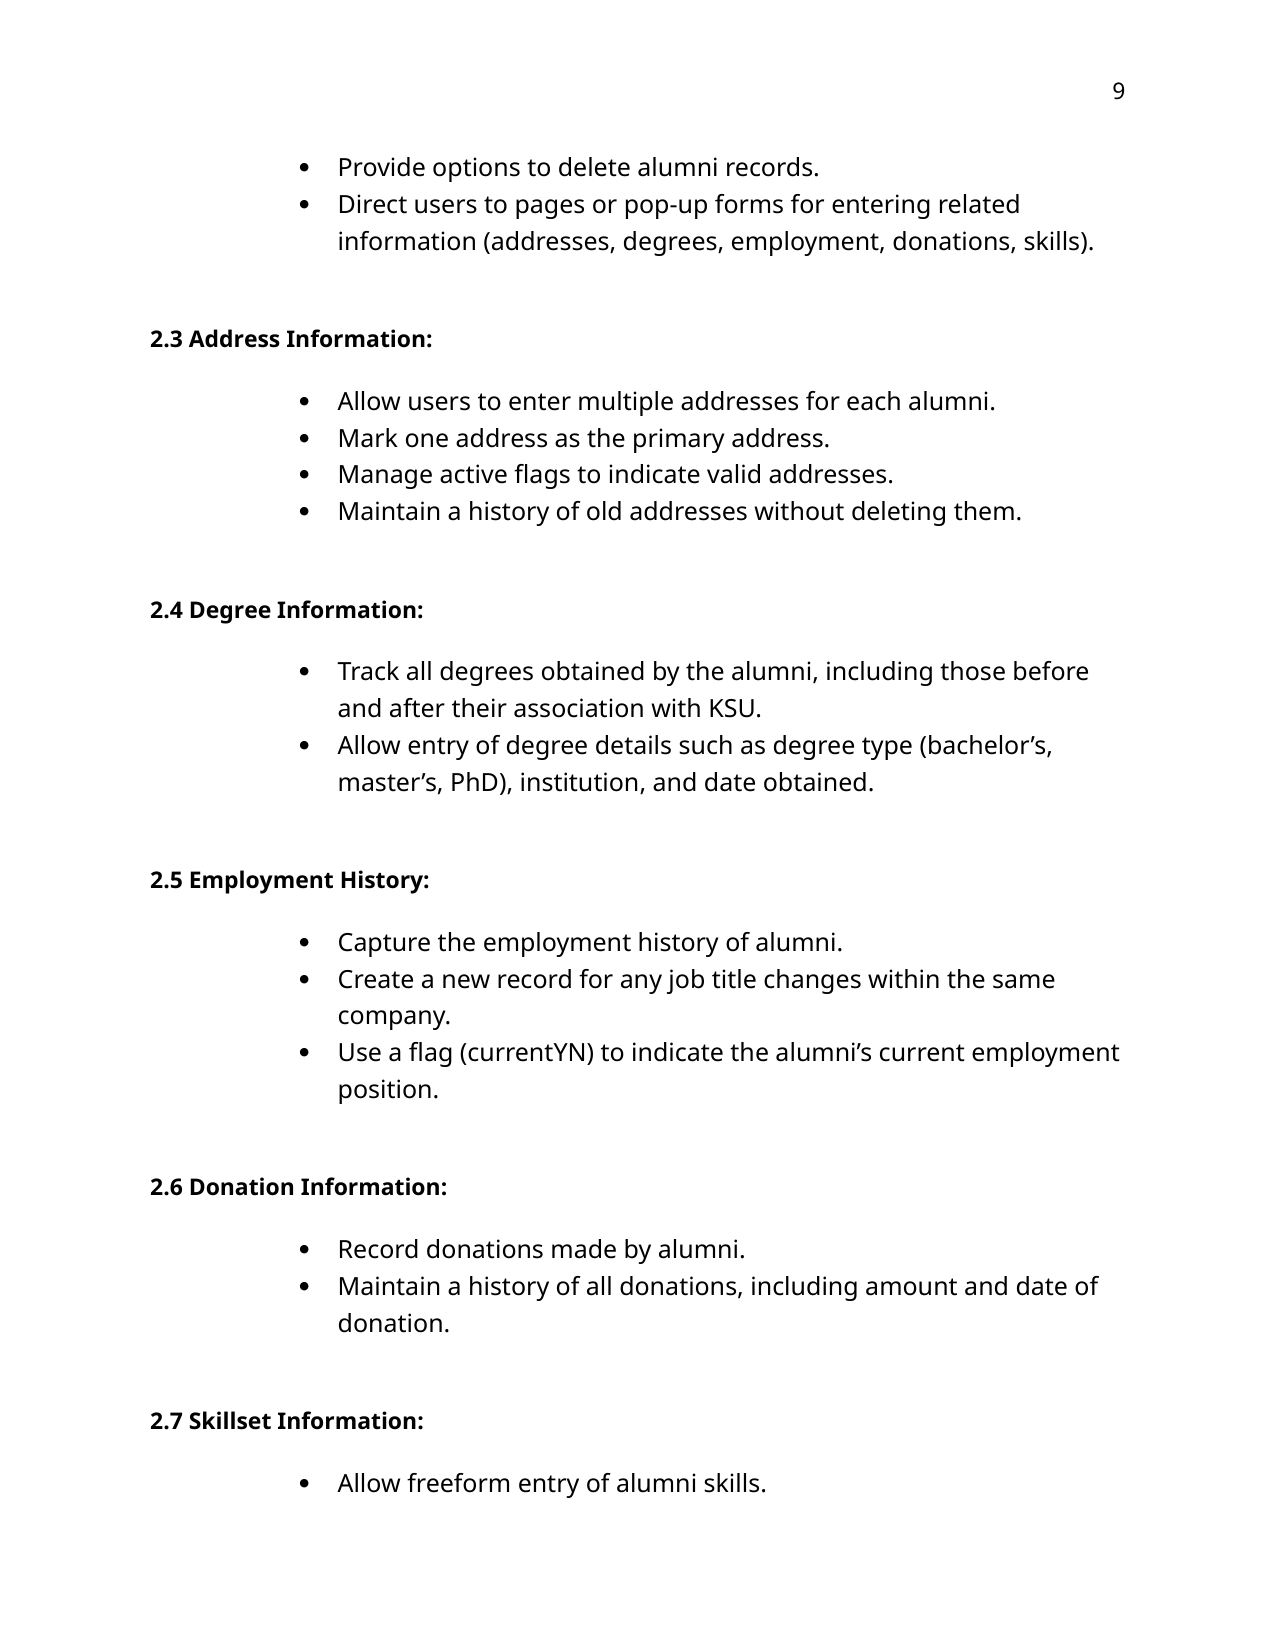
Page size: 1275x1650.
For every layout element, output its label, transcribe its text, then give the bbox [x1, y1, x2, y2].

subtitle 2.5 Employment History: [150, 864, 1125, 895]
list Direct users to pages or pop-up forms for entering related information (addresses, degrees, employment, donations, skills). [300, 187, 1125, 258]
list Use a flag (currentYN) to indicate the alumni’s current employment position. [300, 1035, 1125, 1106]
subtitle 2.3 Address Information: [150, 323, 1125, 354]
list Allow freeform entry of alumni skills. [300, 1465, 1125, 1499]
list Allow users to enter multiple addresses for each alumni. [300, 384, 1125, 418]
list Create a new record for any job title changes within the same company. [300, 961, 1125, 1032]
list Provide options to delete alumni records. [300, 150, 1125, 184]
list Record donations made by alumni. [300, 1232, 1125, 1266]
list Mark one address as the primary address. [300, 420, 1125, 454]
list Manage active flags to indicate valid addresses. [300, 457, 1125, 491]
list Track all degrees obtained by the alumni, including those before and after their association with KSU. [300, 654, 1125, 725]
list Capture the employment history of alumni. [300, 924, 1125, 958]
list Maintain a history of all donations, including amount and date of donation. [300, 1268, 1125, 1339]
subtitle 2.4 Degree Information: [150, 594, 1125, 625]
subtitle 2.7 Skillset Information: [150, 1405, 1125, 1436]
list Allow entry of degree details such as degree type (bachelor’s, master’s, PhD), institution, and date obtained. [300, 728, 1125, 798]
list Maintain a history of old addresses without deleting them. [300, 494, 1125, 528]
subtitle 2.6 Donation Information: [150, 1171, 1125, 1202]
